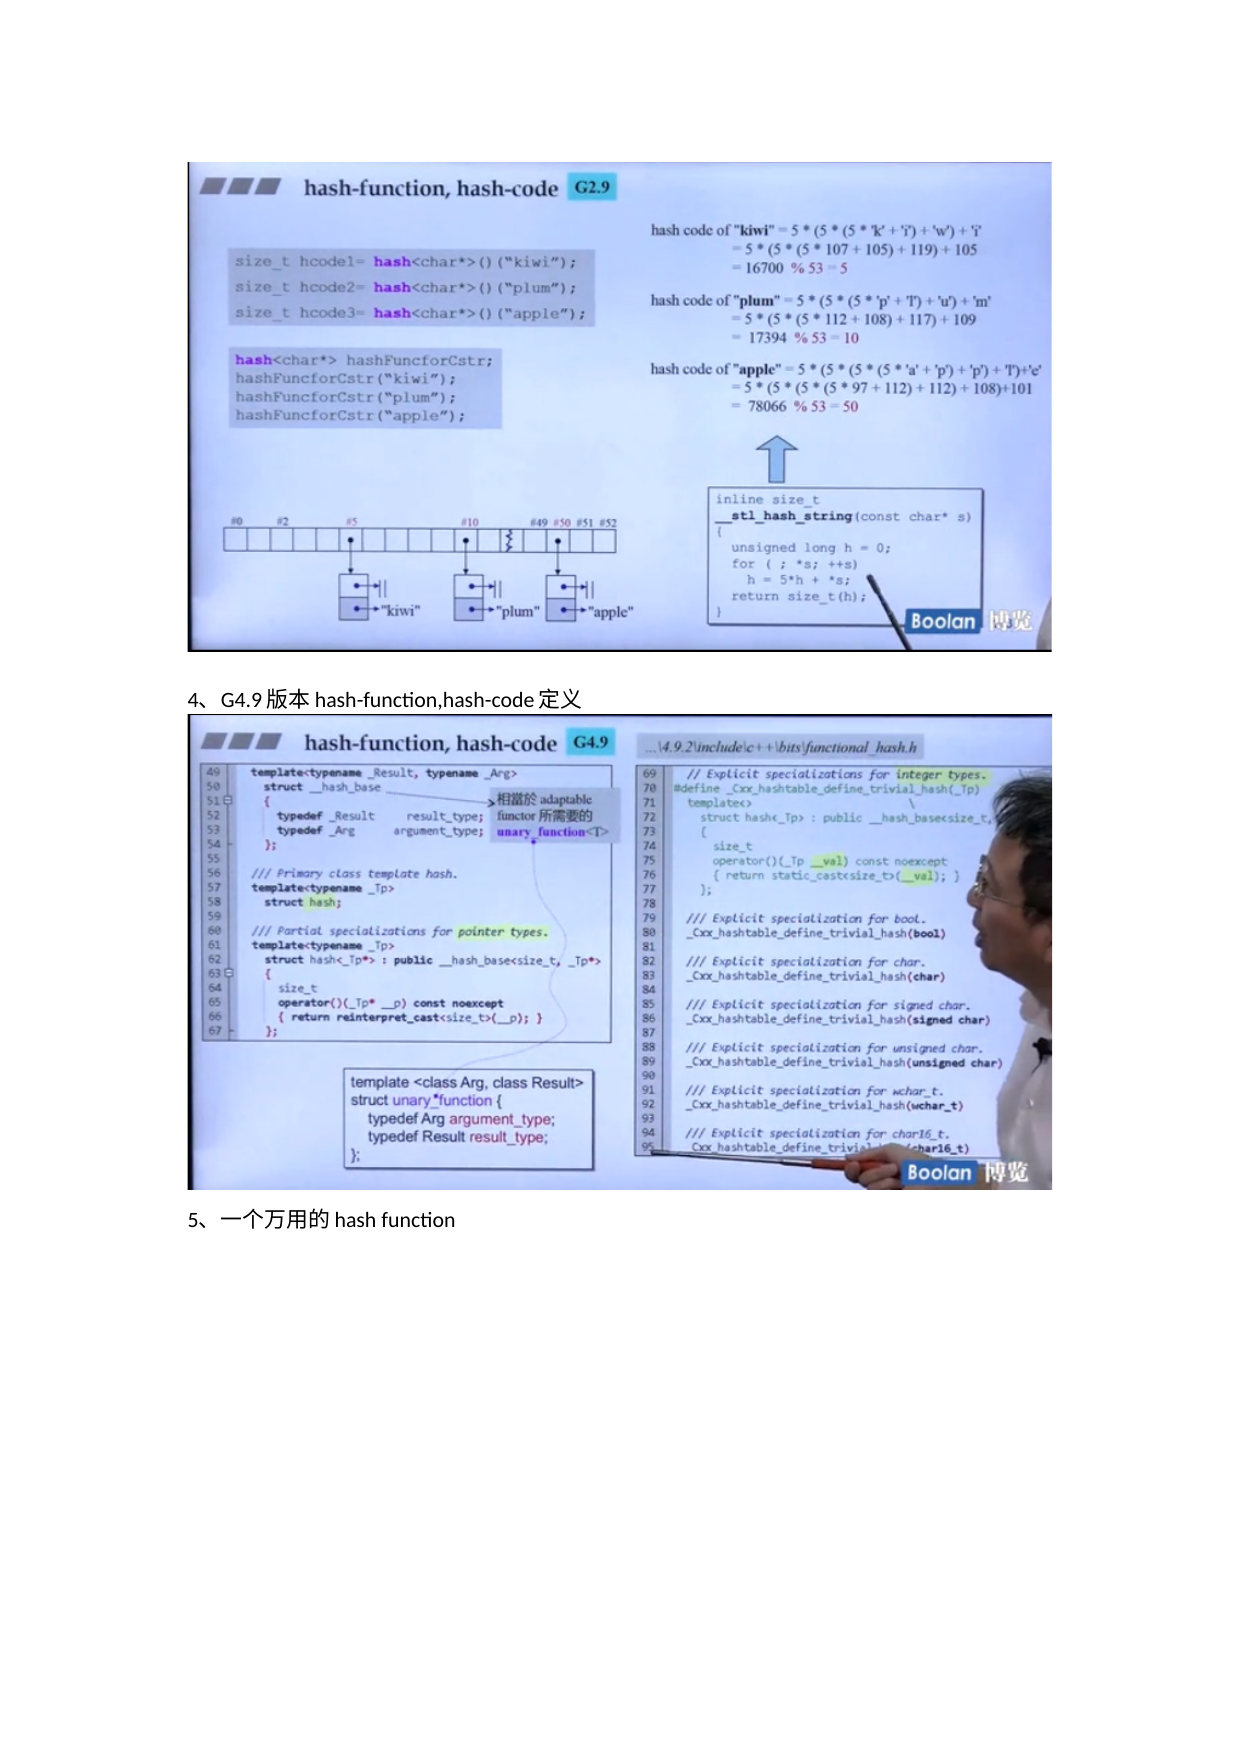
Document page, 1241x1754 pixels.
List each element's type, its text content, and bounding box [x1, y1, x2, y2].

list 4、G4.9版本hash-function,hash-code定义 [187, 682, 1053, 714]
picture [187, 714, 1053, 1190]
picture [187, 162, 1052, 652]
list 一个万用的hash function [187, 1202, 1053, 1234]
